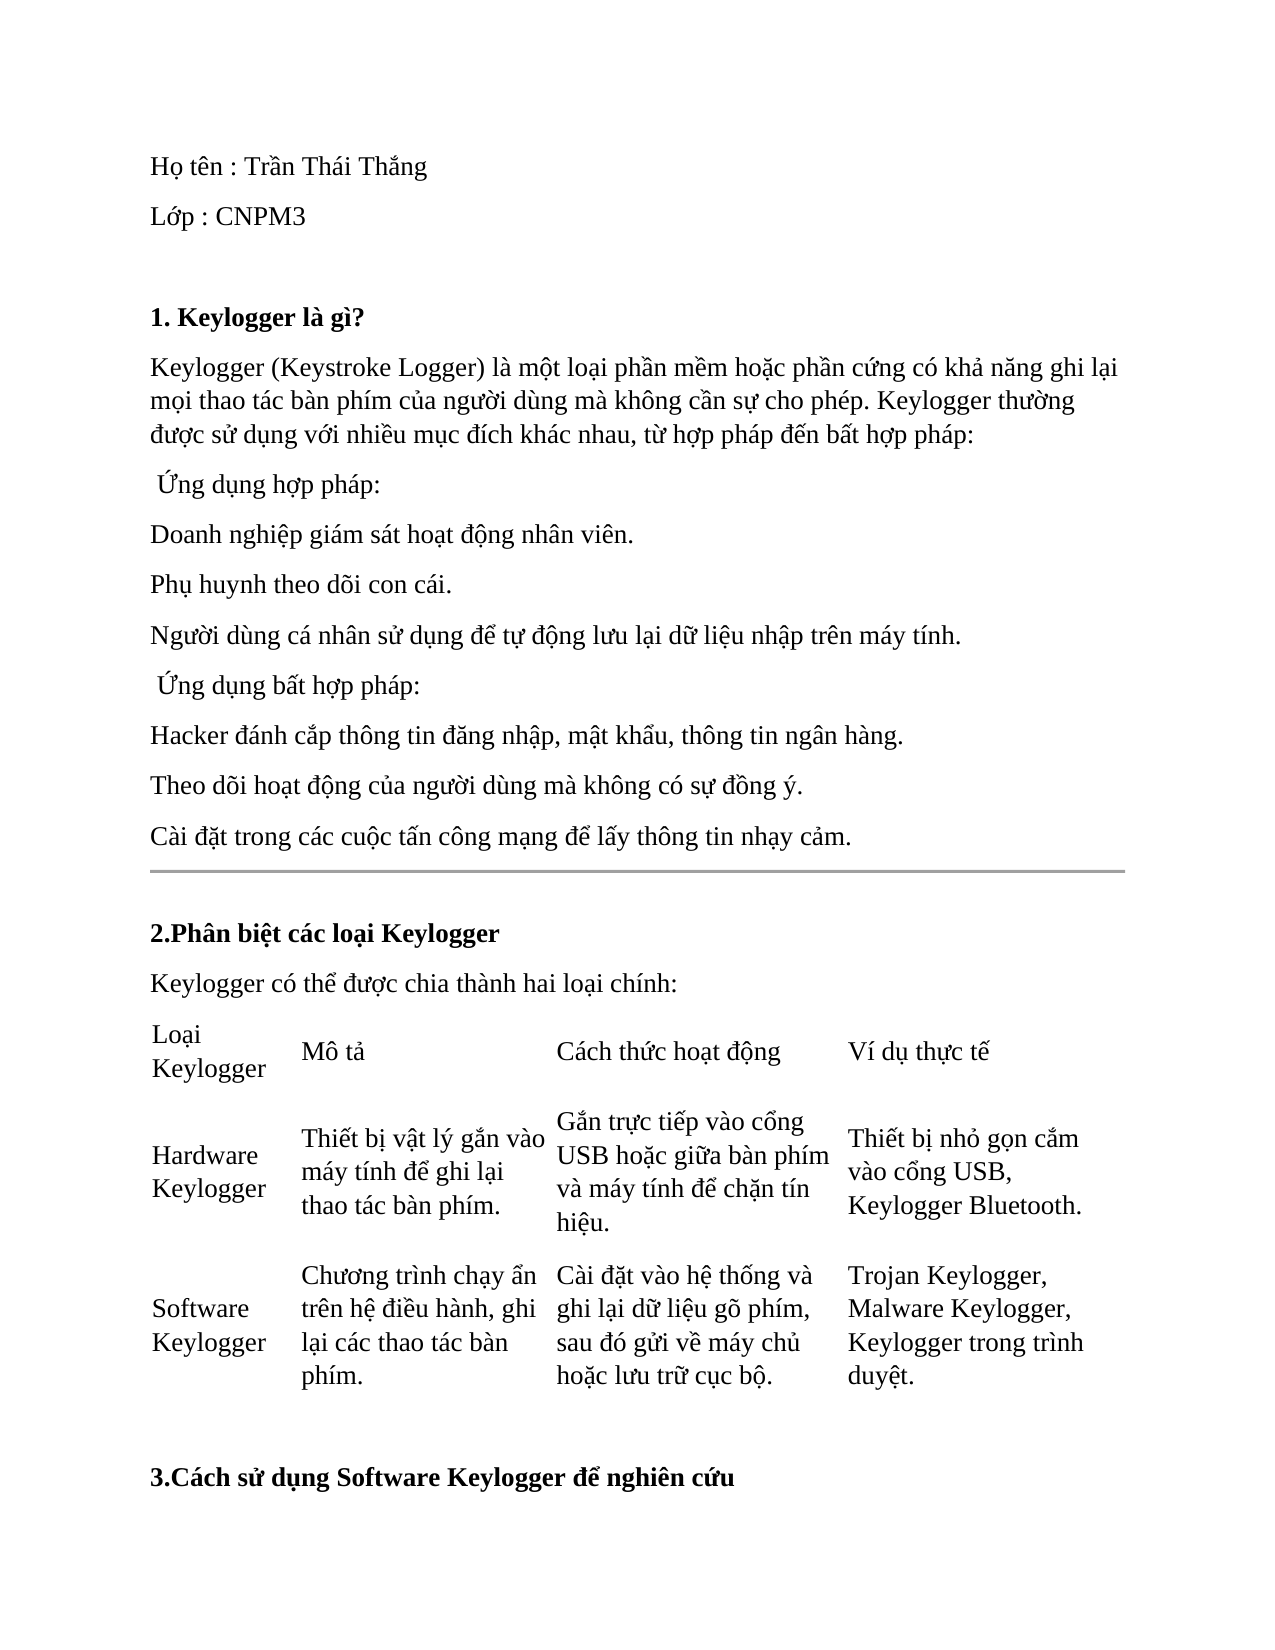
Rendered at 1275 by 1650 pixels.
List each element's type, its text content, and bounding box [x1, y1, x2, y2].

table_cell Software Keylogger [150, 1257, 299, 1411]
table_cell Thiết bị vật lý gắn vào máy tính để ghi lại thao tác bàn phím. [299, 1104, 555, 1257]
text Phụ huynh theo dõi con cái. [150, 568, 1125, 600]
text Doanh nghiệp giám sát hoạt động nhân viên. [150, 518, 1125, 549]
table_cell Hardware Keylogger [150, 1104, 299, 1257]
table_cell Cài đặt vào hệ thống và ghi lại dữ liệu gõ phím, sau đó gửi về máy chủ hoặc lưu trữ cục bộ. [555, 1257, 846, 1411]
text Cài đặt trong các cuộc tấn công mạng để lấy thông tin nhạy cảm. [150, 819, 1125, 851]
text Họ tên : Trần Thái Thắng [150, 150, 1125, 181]
text Lớp : CNPM3 [150, 200, 1125, 231]
table_header Ví dụ thực tế [846, 1017, 1125, 1104]
text 1️. Keylogger là gì? [150, 301, 1125, 332]
table_cell Gắn trực tiếp vào cổng USB hoặc giữa bàn phím và máy tính để chặn tín hiệu. [555, 1104, 846, 1257]
text Ứng dụng hợp pháp: [150, 468, 1125, 499]
text Keylogger có thể được chia thành hai loại chính: [150, 967, 1125, 998]
table_cell Thiết bị nhỏ gọn cắm vào cổng USB, Keylogger Bluetooth. [846, 1104, 1125, 1257]
text 2️.Phân biệt các loại Keylogger [150, 917, 1125, 948]
table_header Mô tả [299, 1017, 555, 1104]
text 3️.Cách sử dụng Software Keylogger để nghiên cứu [150, 1461, 1125, 1492]
text Người dùng cá nhân sử dụng để tự động lưu lại dữ liệu nhập trên máy tính. [150, 619, 1125, 650]
table_header Loại Keylogger [150, 1017, 299, 1104]
text Keylogger (Keystroke Logger) là một loại phần mềm hoặc phần cứng có khả năng ghi lại mọi thao tác bàn phím của người dùng mà không cần sự cho phép. Keylogger thường được sử dụng với nhiều mục đích khác nhau, từ hợp pháp đến bất hợp pháp: [150, 351, 1125, 449]
table_cell Trojan Keylogger, Malware Keylogger, Keylogger trong trình duyệt. [846, 1257, 1125, 1411]
table_cell Chương trình chạy ẩn trên hệ điều hành, ghi lại các thao tác bàn phím. [299, 1257, 555, 1411]
text Ứng dụng bất hợp pháp: [150, 669, 1125, 700]
table_header Cách thức hoạt động [555, 1017, 846, 1104]
text Theo dõi hoạt động của người dùng mà không có sự đồng ý. [150, 769, 1125, 801]
text Hacker đánh cắp thông tin đăng nhập, mật khẩu, thông tin ngân hàng. [150, 719, 1125, 750]
